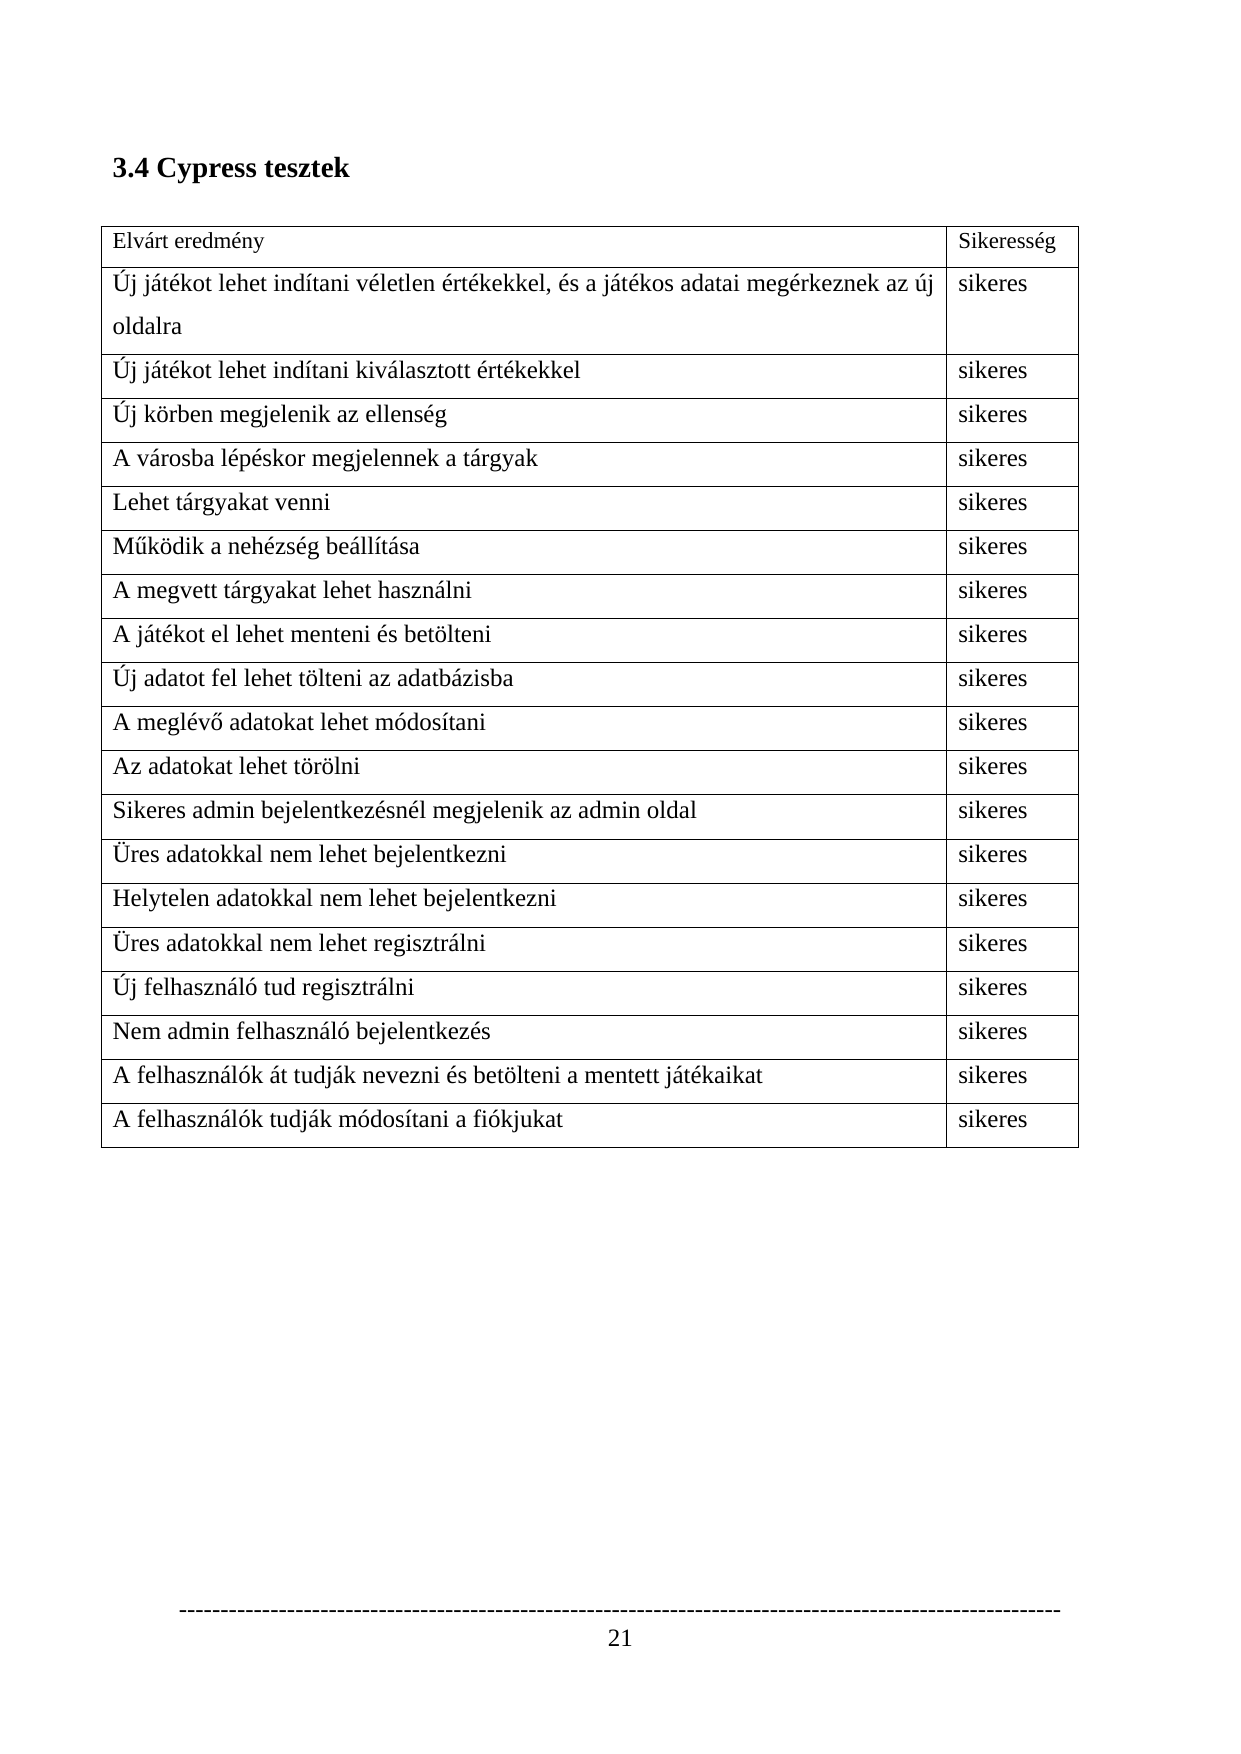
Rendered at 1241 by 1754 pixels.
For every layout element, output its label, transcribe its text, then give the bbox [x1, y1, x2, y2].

table_cell A városba lépéskor megjelennek a tárgyak [102, 443, 946, 486]
table_cell sikeres [947, 399, 1078, 442]
table_cell sikeres [947, 840, 1078, 882]
table_cell Üres adatokkal nem lehet bejelentkezni [102, 840, 946, 882]
table_cell sikeres [947, 355, 1078, 398]
table_cell Új játékot lehet indítani véletlen értékekkel, és a játékos adatai megérkeznek az új oldalra [102, 268, 946, 354]
table_cell sikeres [947, 443, 1078, 486]
table_cell sikeres [947, 619, 1078, 662]
table_cell Új játékot lehet indítani kiválasztott értékekkel [102, 355, 946, 398]
table_cell A felhasználók át tudják nevezni és betölteni a mentett játékaikat [102, 1060, 946, 1103]
table_cell sikeres [947, 531, 1078, 574]
table_header Sikeresség [947, 227, 1078, 267]
subtitle 3.4 Cypress tesztek [112, 150, 1128, 183]
table_cell Üres adatokkal nem lehet regisztrálni [102, 928, 946, 971]
table_cell sikeres [947, 268, 1078, 354]
table_cell sikeres [947, 751, 1078, 794]
table_cell sikeres [947, 575, 1078, 618]
table_cell Nem admin felhasználó bejelentkezés [102, 1016, 946, 1059]
table_cell sikeres [947, 884, 1078, 927]
table_cell sikeres [947, 795, 1078, 838]
table_cell Új körben megjelenik az ellenség [102, 399, 946, 442]
table_cell A megvett tárgyakat lehet használni [102, 575, 946, 618]
table_cell sikeres [947, 972, 1078, 1015]
table_cell Helytelen adatokkal nem lehet bejelentkezni [102, 884, 946, 927]
table_cell sikeres [947, 1016, 1078, 1059]
table_cell Új adatot fel lehet tölteni az adatbázisba [102, 663, 946, 706]
table_cell A meglévő adatokat lehet módosítani [102, 707, 946, 750]
table_cell sikeres [947, 928, 1078, 971]
table_cell sikeres [947, 663, 1078, 706]
table_cell sikeres [947, 1060, 1078, 1103]
table_header Elvárt eredmény [102, 227, 946, 267]
table_cell sikeres [947, 707, 1078, 750]
table_cell Új felhasználó tud regisztrálni [102, 972, 946, 1015]
table_cell A játékot el lehet menteni és betölteni [102, 619, 946, 662]
table_cell Lehet tárgyakat venni [102, 487, 946, 530]
table_cell A felhasználók tudják módosítani a fiókjukat [102, 1104, 946, 1147]
table_cell sikeres [947, 1104, 1078, 1147]
table_cell Működik a nehézség beállítása [102, 531, 946, 574]
table_cell sikeres [947, 487, 1078, 530]
table_cell Sikeres admin bejelentkezésnél megjelenik az admin oldal [102, 795, 946, 838]
table_cell Az adatokat lehet törölni [102, 751, 946, 794]
